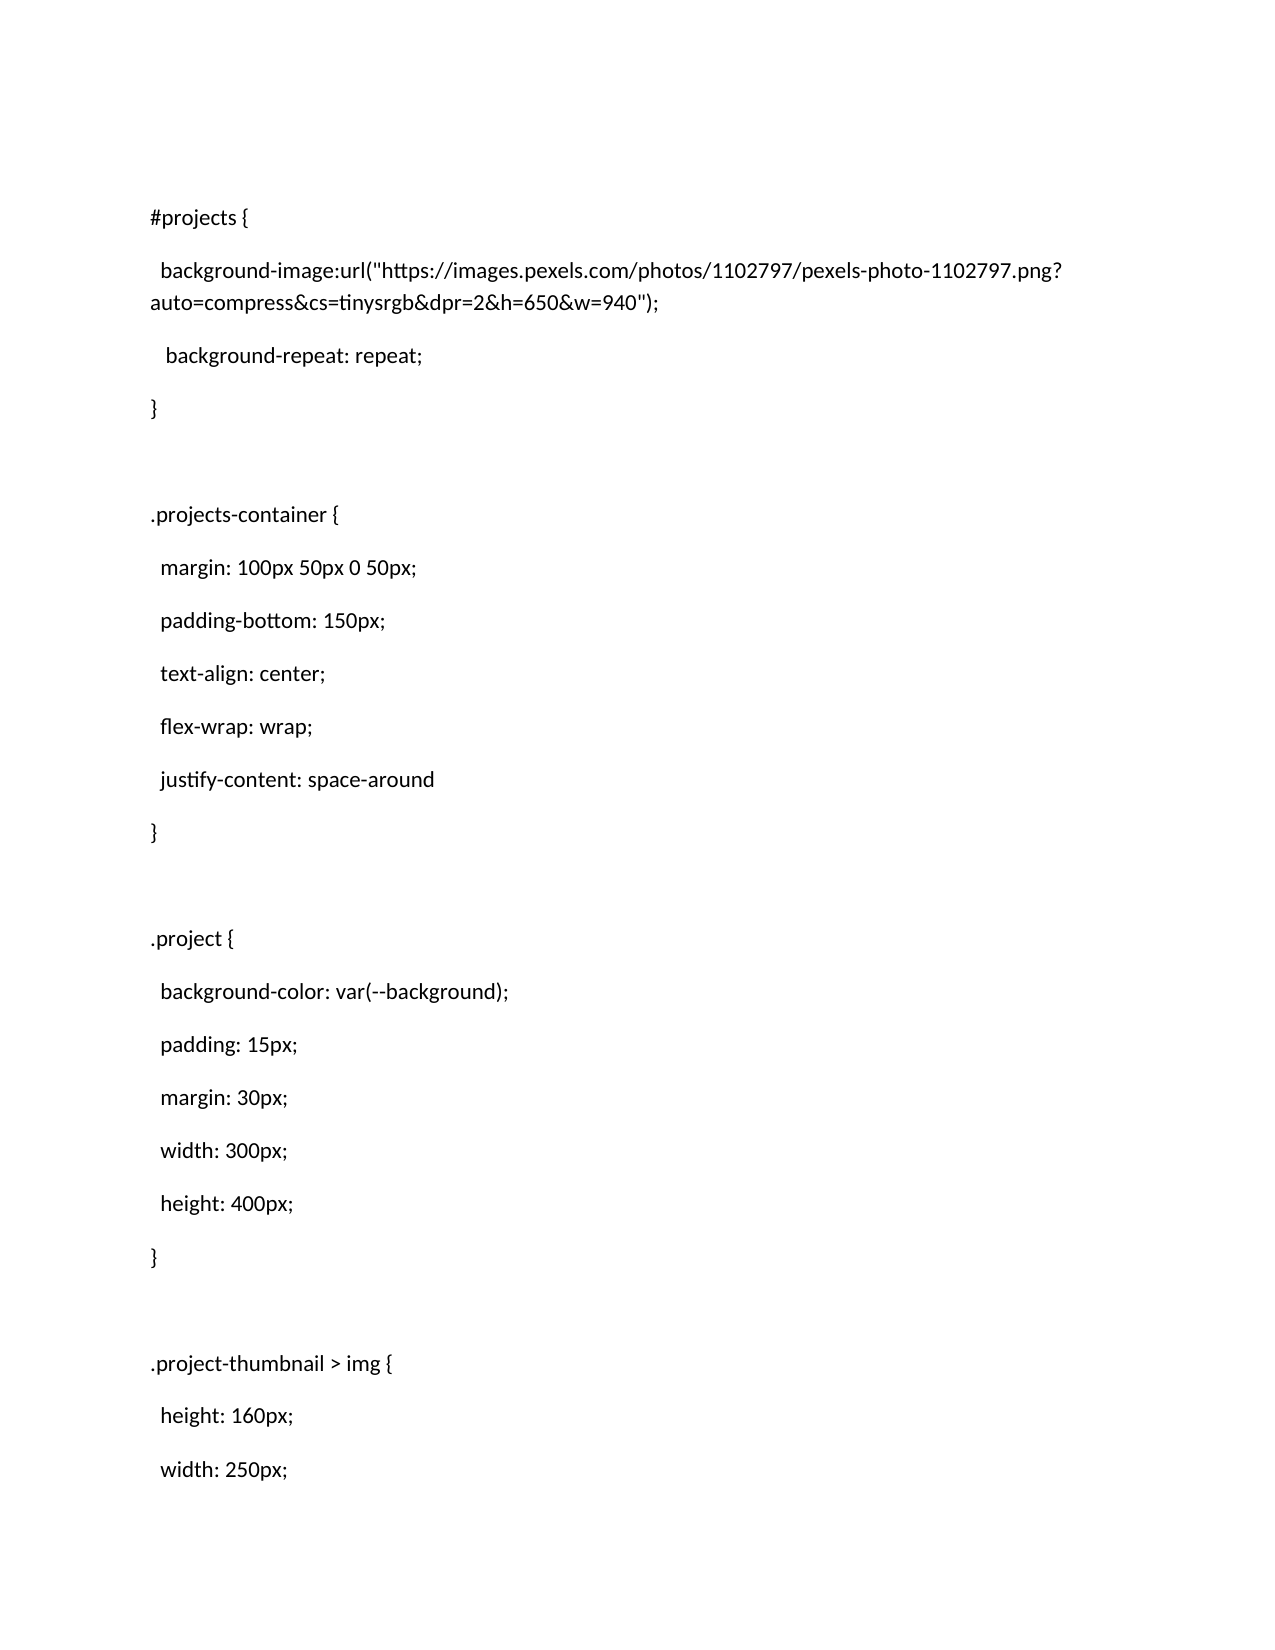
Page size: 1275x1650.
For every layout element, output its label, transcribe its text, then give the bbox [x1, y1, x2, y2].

text flex-wrap: wrap; [150, 712, 1125, 740]
text .project { [150, 924, 1125, 952]
text text-align: center; [150, 659, 1125, 687]
text margin: 100px 50px 0 50px; [150, 553, 1125, 581]
text margin: 30px; [150, 1083, 1125, 1112]
text padding: 15px; [150, 1031, 1125, 1058]
text background-repeat: repeat; [150, 341, 1125, 369]
text width: 300px; [150, 1137, 1125, 1164]
text .projects-container { [150, 500, 1125, 528]
text width: 250px; [150, 1455, 1125, 1483]
text .project-thumbnail > img { [150, 1349, 1125, 1377]
text justify-content: space-around [150, 765, 1125, 793]
text padding-bottom: 150px; [150, 606, 1125, 634]
text background-image:url("https://images.pexels.com/photos/1102797/pexels-photo-1102797.png?auto=compress&cs=tinysrgb&dpr=2&h=650&w=940"); [150, 256, 1125, 316]
text #projects { [150, 203, 1125, 231]
text } [150, 818, 1125, 846]
text } [150, 394, 1125, 422]
text height: 400px; [150, 1189, 1125, 1218]
text } [150, 1243, 1125, 1271]
text height: 160px; [150, 1402, 1125, 1430]
text background-color: var(--background); [150, 977, 1125, 1006]
